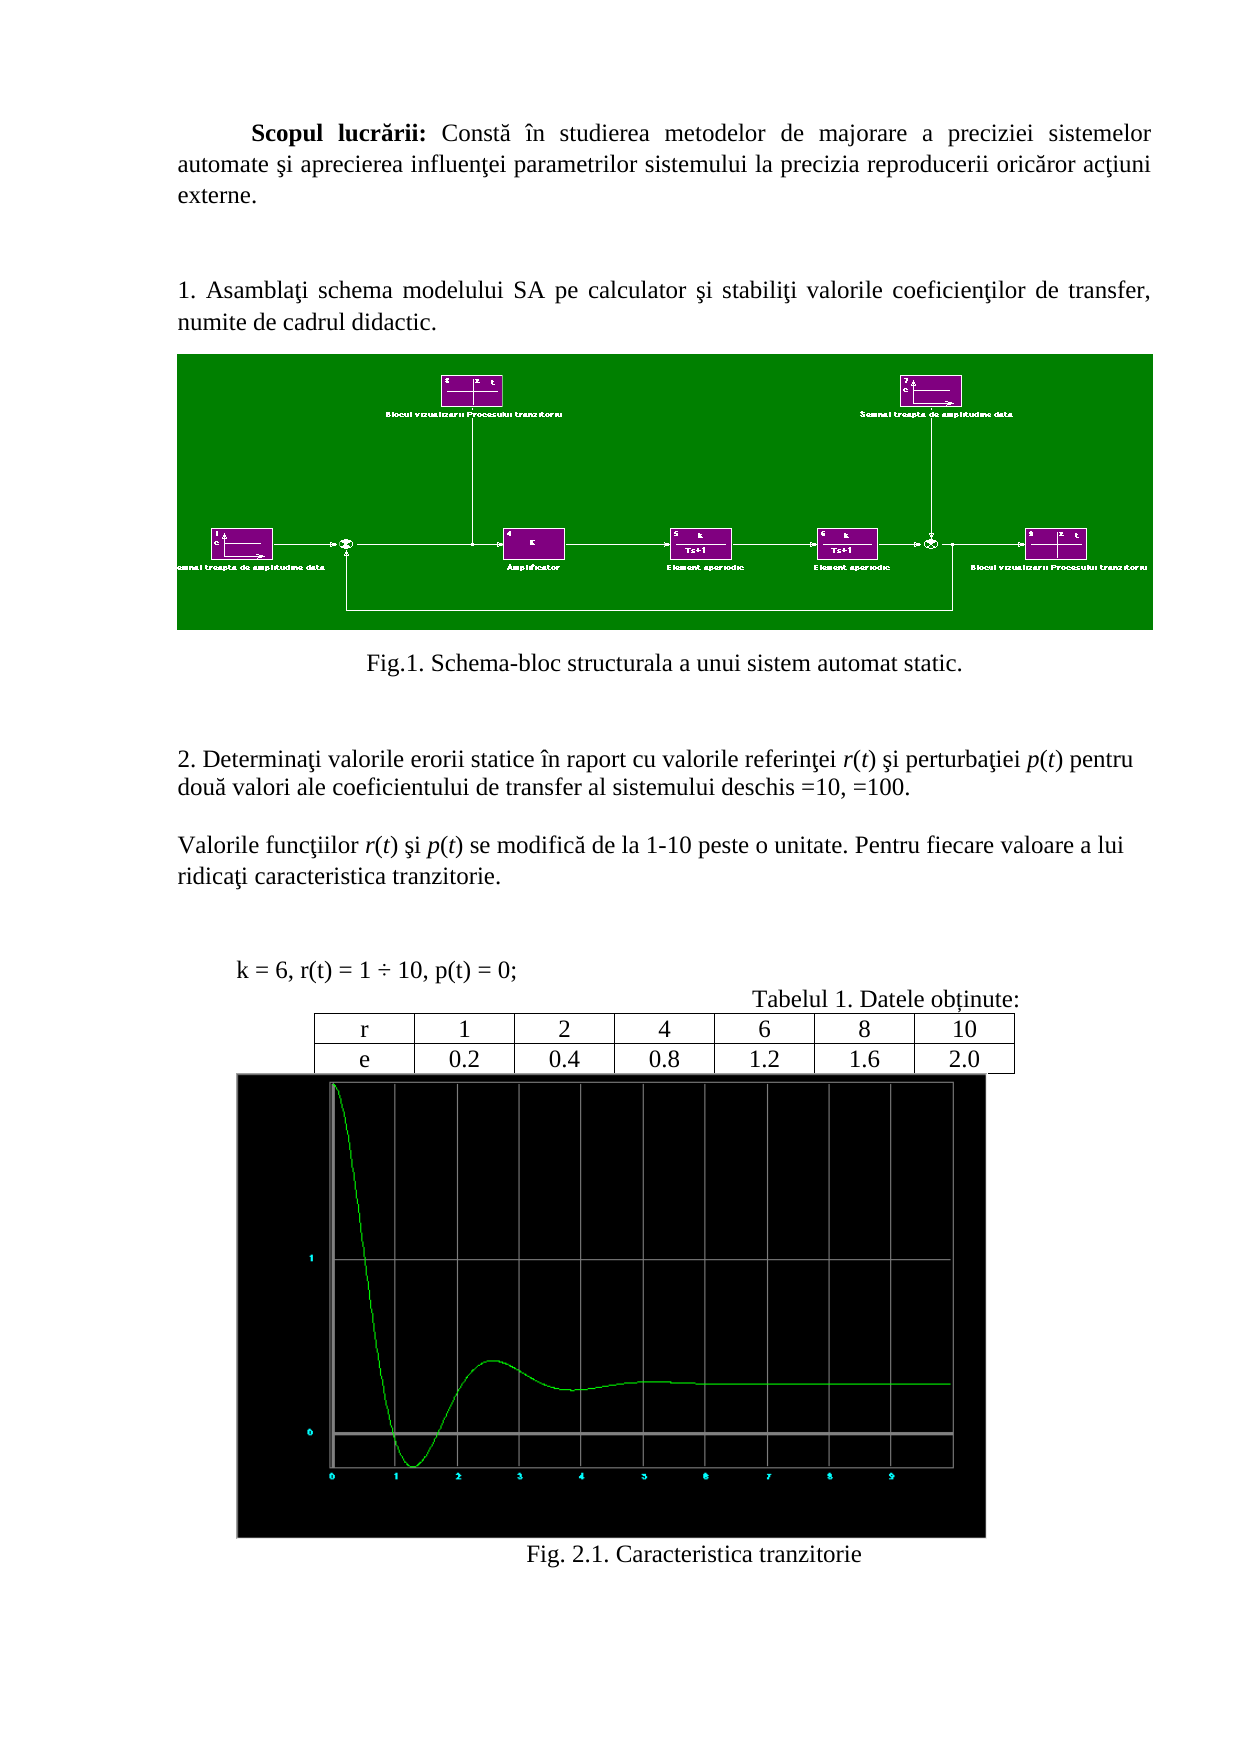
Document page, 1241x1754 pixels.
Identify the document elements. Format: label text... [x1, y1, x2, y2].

table_header r [315, 1014, 414, 1043]
table_header 8 [815, 1014, 914, 1043]
text Fig.1. Schema-bloc structurala a unui sistem automat static. [177, 648, 1152, 677]
table_header 6 [715, 1014, 814, 1043]
text Scopul lucrării: Constă în studierea metodelor de majorare a preciziei sistemelor automate şi aprecierea influenţei parametrilor sistemului la precizia reproducerii oricăror acţiuni externe. [177, 118, 1152, 209]
table_header 1 [415, 1014, 514, 1043]
text 2. Determinaţi valorile erorii statice în raport cu valorile referinţei r(t) şi perturbaţiei p(t) pentru două valori ale coeficientului de transfer al sistemului deschis =10, =100. [177, 744, 1152, 801]
table_cell 2.0 [915, 1044, 1014, 1073]
table_cell 1.6 [815, 1044, 914, 1073]
text Tabelul 1. Datele obținute: [546, 984, 1152, 1013]
table_cell 1.2 [715, 1044, 814, 1073]
table_header 10 [915, 1014, 1014, 1043]
table_header 2 [515, 1014, 614, 1043]
picture [177, 354, 1153, 630]
table_cell 0.4 [515, 1044, 614, 1073]
text k = 6, r(t) = 1 ÷ 10, p(t) = 0; [177, 956, 1152, 984]
table_header 4 [615, 1014, 714, 1043]
table_cell 0.2 [415, 1044, 514, 1073]
picture [236, 1073, 988, 1540]
text 1. Asamblaţi schema modelului SA pe calculator şi stabiliţi valorile coeficienţilor de transfer, numite de cadrul didactic. [177, 276, 1152, 335]
table_cell 0.8 [615, 1044, 714, 1073]
text Valorile funcţiilor r(t) şi p(t) se modifică de la 1-10 peste o unitate. Pentru fiecare valoare a lui ridicaţi caracteristica tranzitorie. [177, 830, 1152, 890]
table_cell e [315, 1044, 414, 1073]
text Fig. 2.1. Caracteristica tranzitorie [177, 1539, 1152, 1568]
